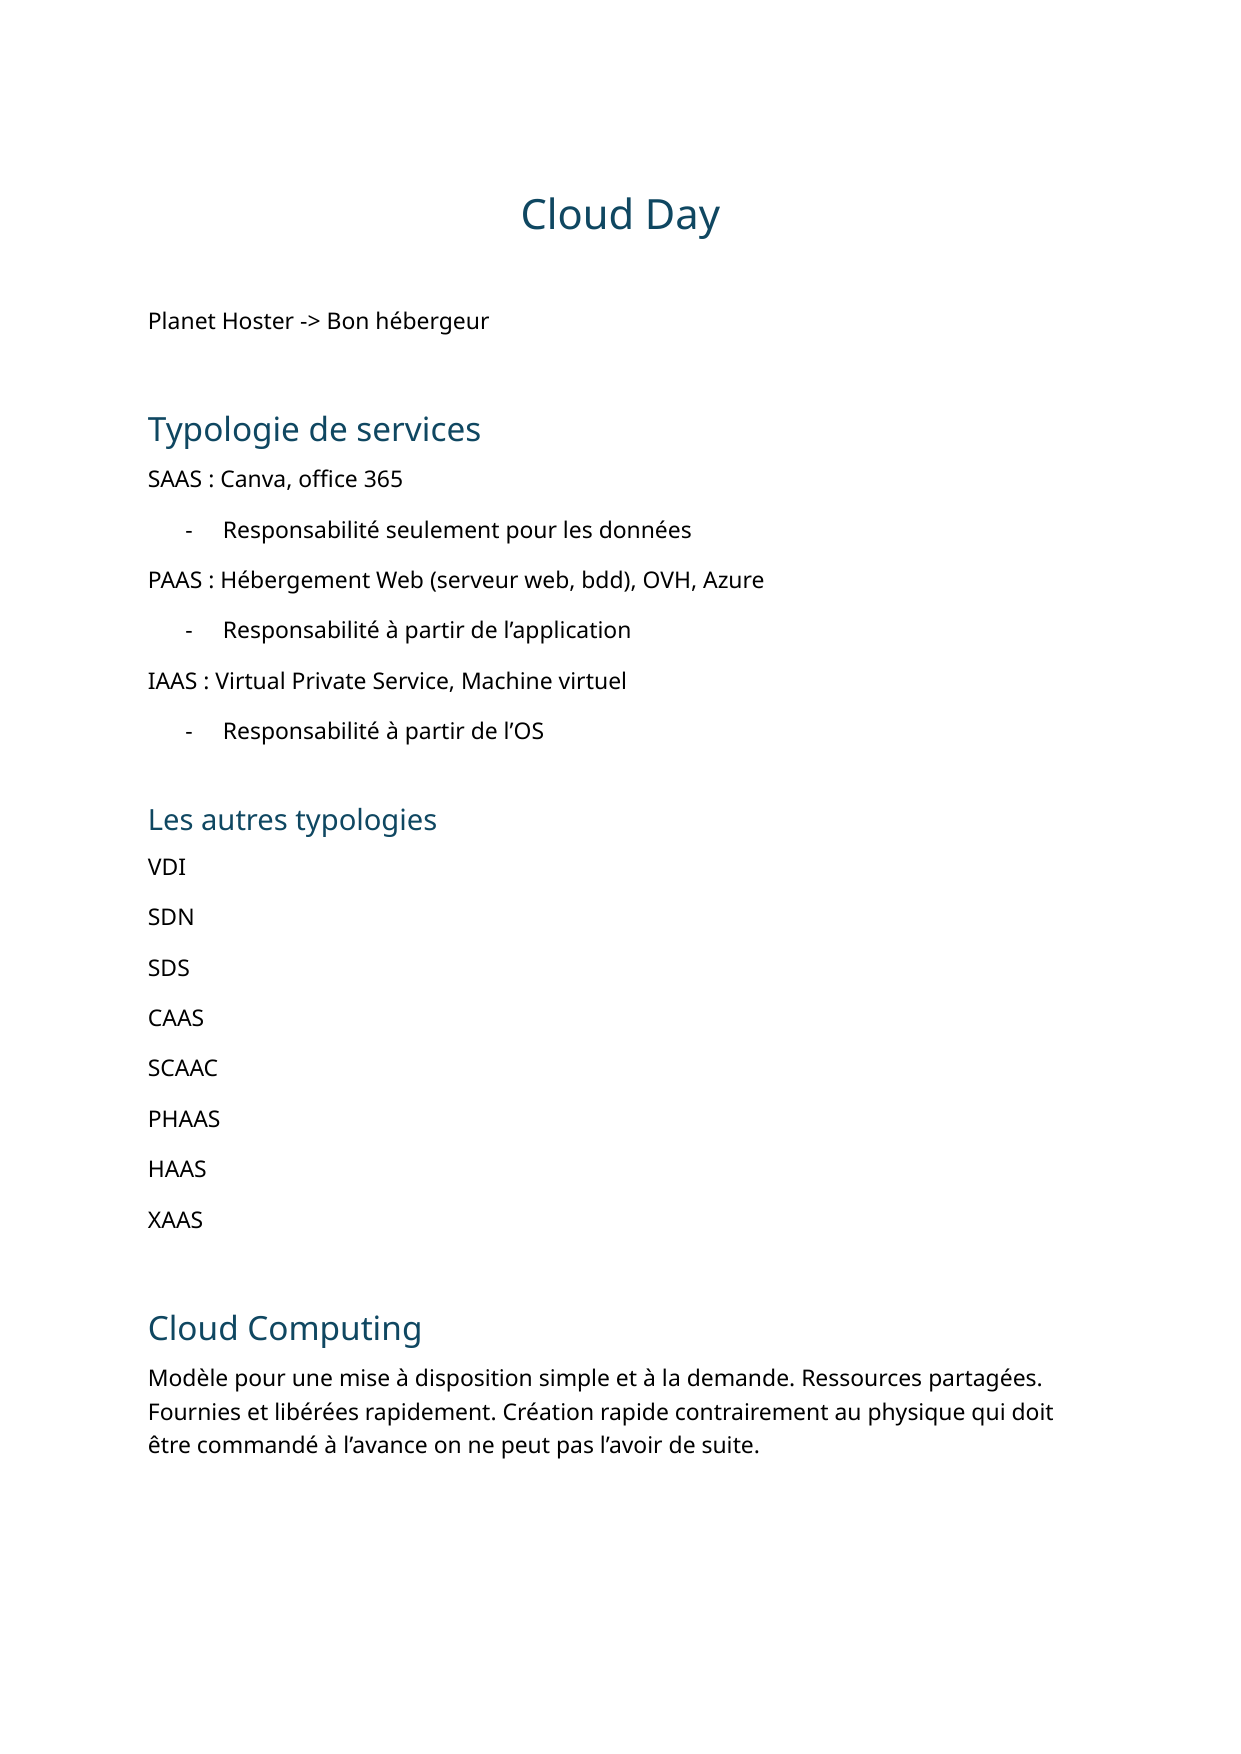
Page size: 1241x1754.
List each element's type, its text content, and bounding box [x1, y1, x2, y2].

text SAAS : Canva, office 365 [148, 463, 1093, 494]
subtitle Cloud Computing [148, 1304, 1093, 1350]
list Responsabilité à partir de l’OS [185, 715, 1093, 747]
text CAAS [148, 1002, 1093, 1033]
text HAAS [148, 1153, 1093, 1184]
text VDI [148, 851, 1093, 882]
list Responsabilité seulement pour les données [185, 514, 1093, 545]
subtitle Typologie de services [148, 406, 1093, 451]
subtitle Les autres typologies [148, 799, 1093, 839]
text PHAAS [148, 1103, 1093, 1134]
text SDN [148, 901, 1093, 932]
text SCAAC [148, 1052, 1093, 1083]
subtitle Cloud Day [148, 185, 1093, 242]
text XAAS [148, 1203, 1093, 1235]
text PAAS : Hébergement Web (serveur web, bdd), OVH, Azure [148, 564, 1093, 595]
list Responsabilité à partir de l’application [185, 614, 1093, 646]
text Planet Hoster -> Bon hébergeur [148, 305, 1093, 336]
text SDS [148, 951, 1093, 983]
text Modèle pour une mise à disposition simple et à la demande. Ressources partagées. Fournies et libérées rapidement. Création rapide contrairement au physique qui doit être commandé à l’avance on ne peut pas l’avoir de suite. [148, 1362, 1093, 1460]
text IAAS : Virtual Private Service, Machine virtuel [148, 665, 1093, 696]
